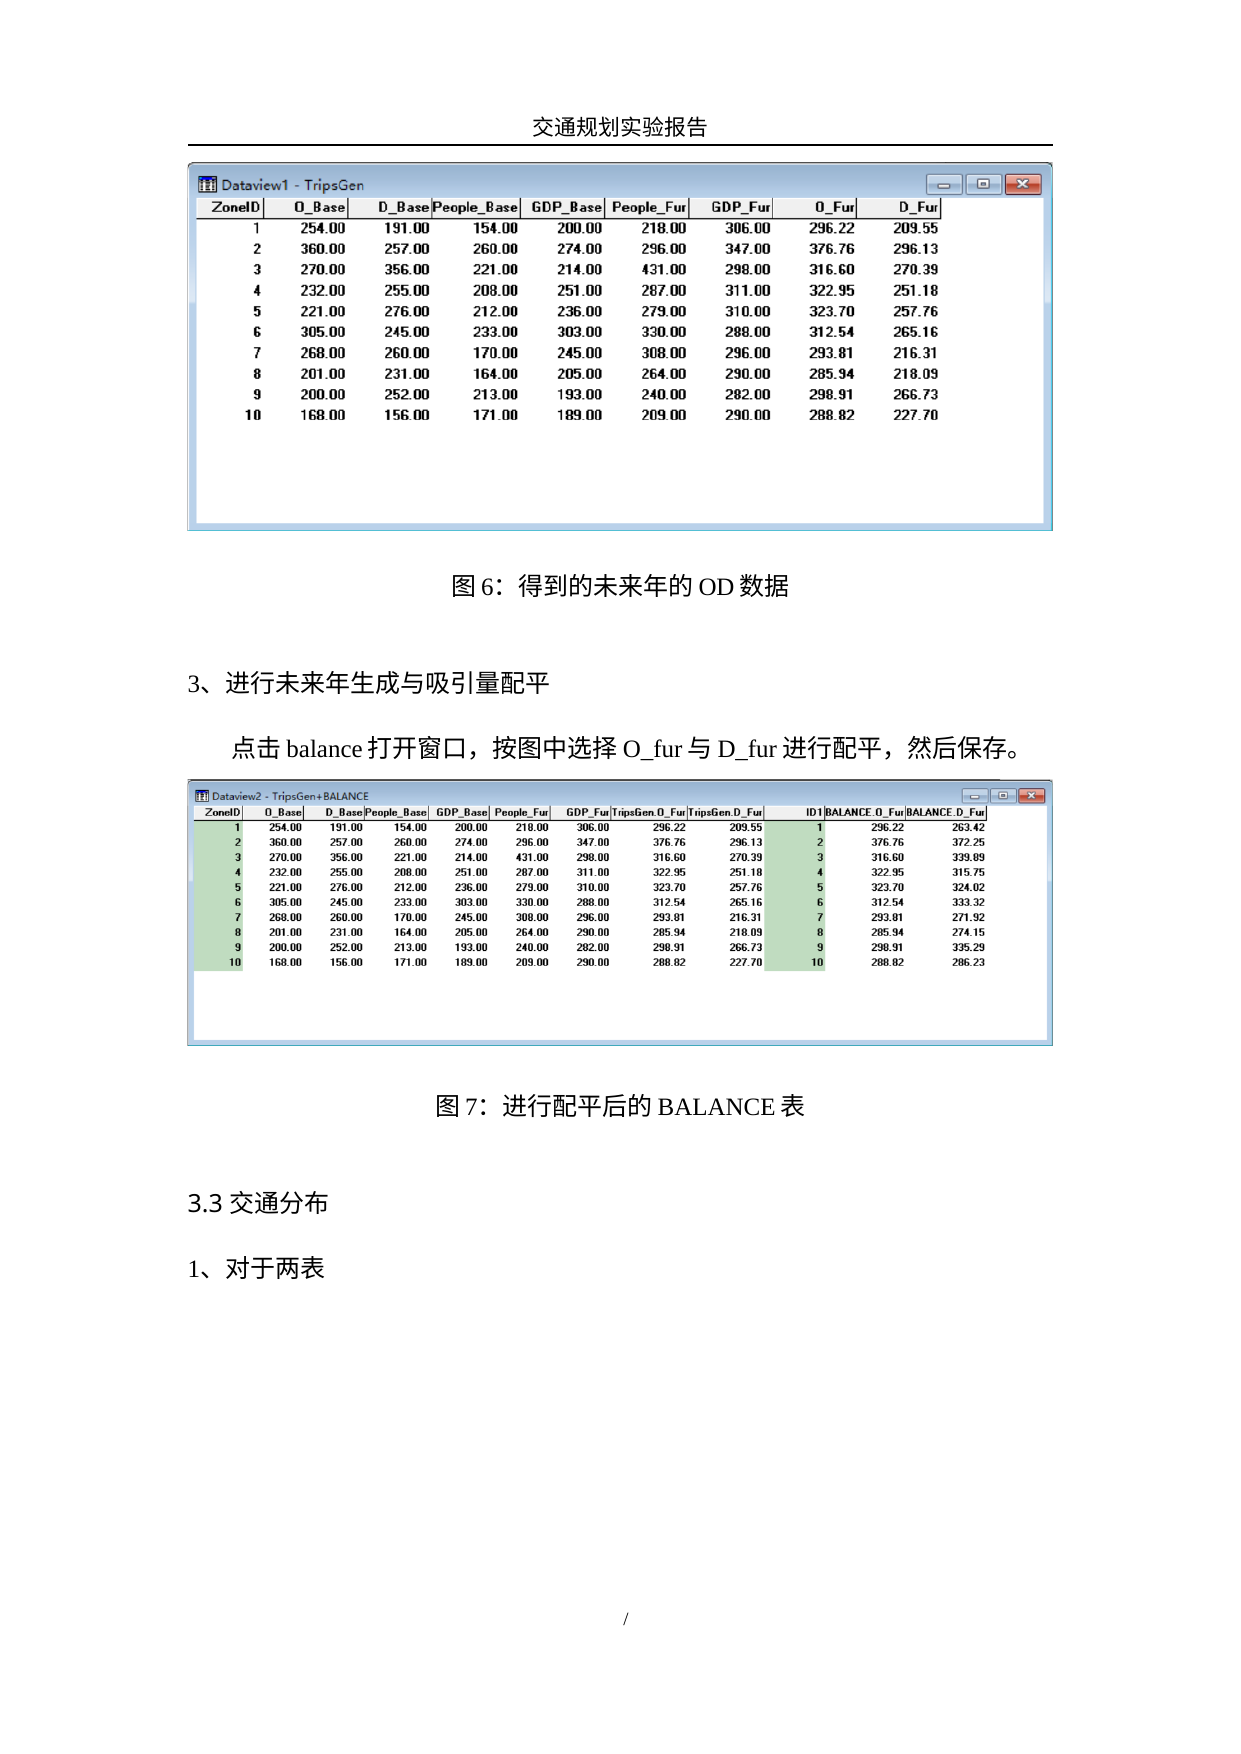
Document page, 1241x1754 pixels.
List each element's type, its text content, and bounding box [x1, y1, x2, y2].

text 3、进行未来年生成与吸引量配平 [187, 649, 1053, 714]
text 点击balance打开窗口，按图中选择O_fur与D_fur进行配平，然后保存。 [187, 714, 1053, 779]
text 3.3 交通分布 [187, 1169, 1053, 1234]
text 1、对于两表 [187, 1234, 1053, 1299]
picture [187, 779, 1053, 1046]
picture [187, 162, 1053, 531]
text 图6：得到的未来年的OD数据 [187, 552, 1053, 617]
text 图7：进行配平后的BALANCE表 [187, 1072, 1053, 1137]
